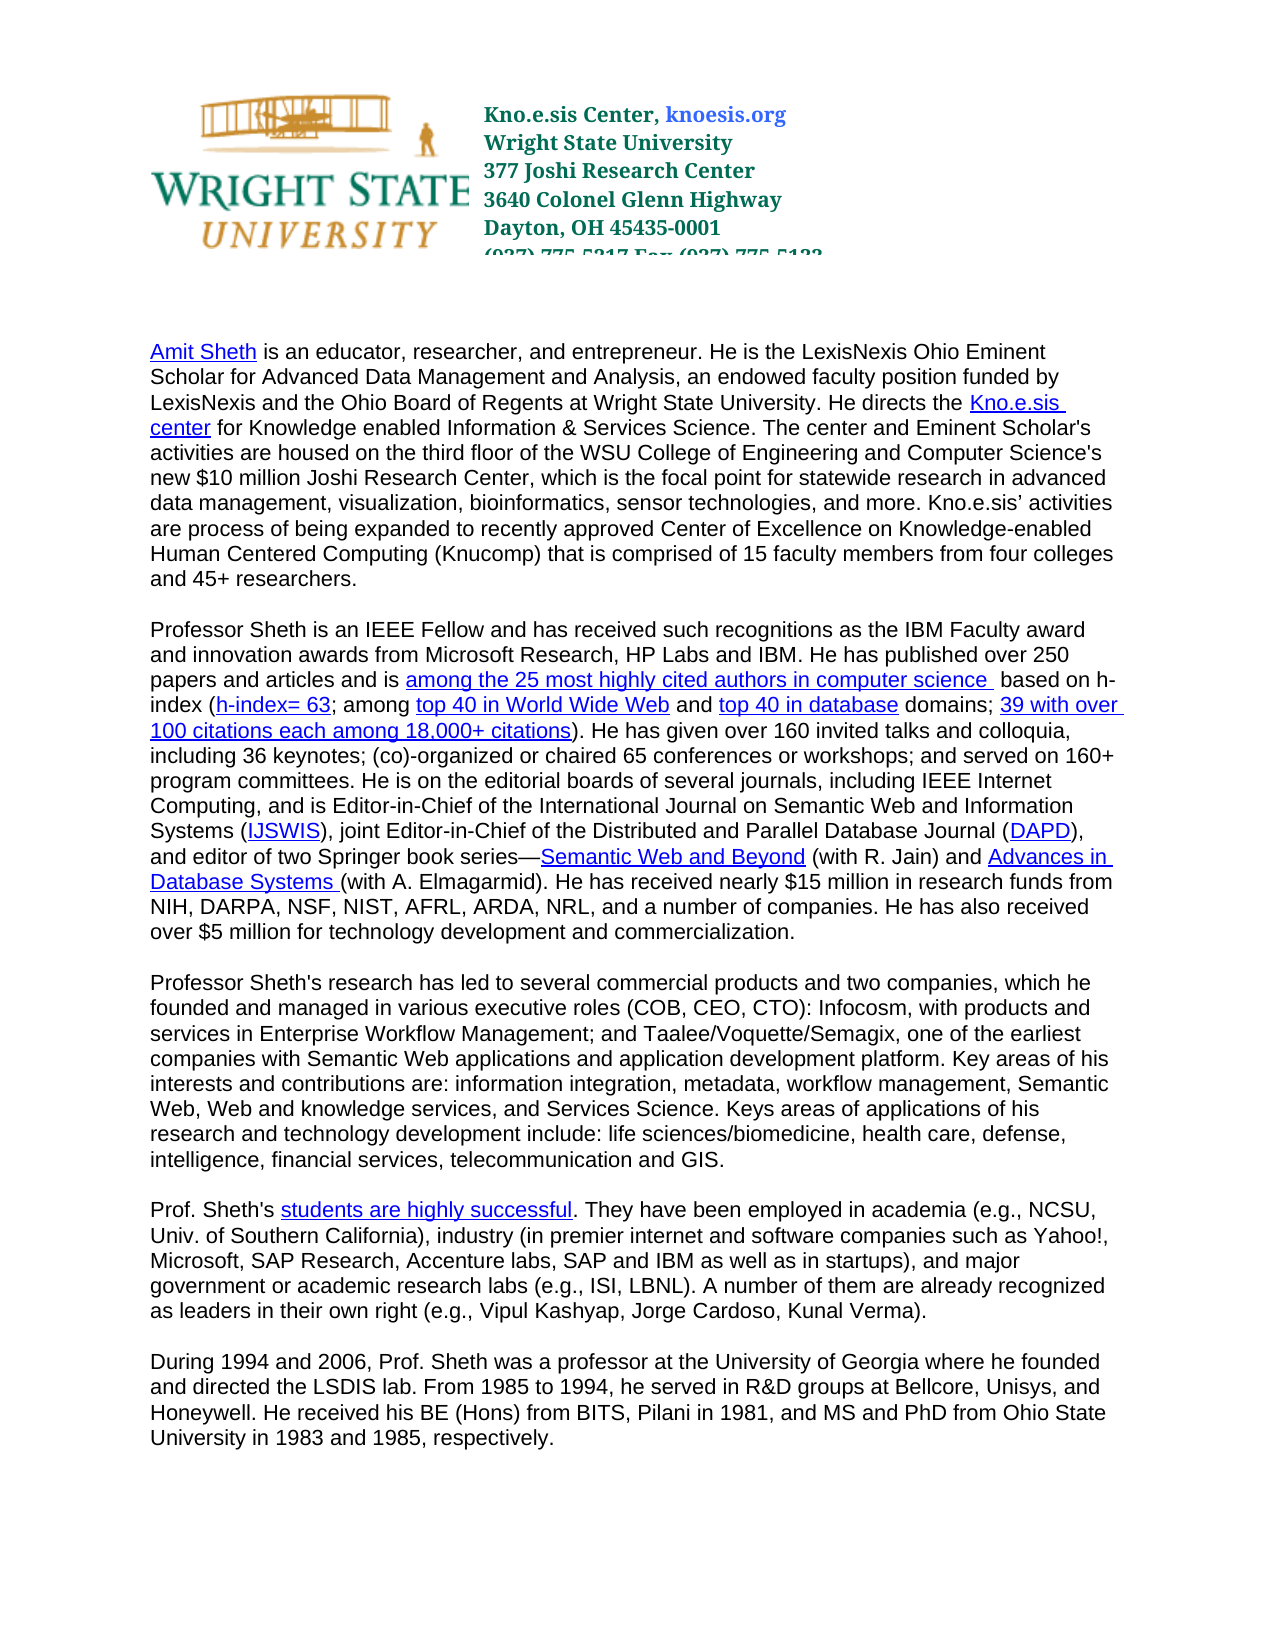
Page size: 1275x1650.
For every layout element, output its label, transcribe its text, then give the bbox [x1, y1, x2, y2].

picture [150, 93, 469, 249]
text Amit Sheth is an educator, researcher, and entrepreneur. He is the LexisNexis Ohio Eminent Scholar for Advanced Data Management and Analysis, an endowed faculty position funded by LexisNexis and the Ohio Board of Regents at Wright State University. He directs the Kno.e.sis center for Knowledge enabled Information & Services Science. The center and Eminent Scholar's activities are housed on the third floor of the WSU College of Engineering and Computer Science's new $10 million Joshi Research Center, which is the focal point for statewide research in advanced data management, visualization, bioinformatics, sensor technologies, and more. Kno.e.sis’ activities are process of being expanded to recently approved Center of Excellence on Knowledge-enabled Human Centered Computing (Knucomp) that is comprised of 15 faculty members from four colleges and 45+ researchers. [150, 339, 1125, 591]
text Professor Sheth's research has led to several commercial products and two companies, which he founded and managed in various executive roles (COB, CEO, CTO): Infocosm, with products and services in Enterprise Workflow Management; and Taalee/Voquette/Semagix, one of the earliest companies with Semantic Web applications and application development platform. Key areas of his interests and contributions are: information integration, metadata, workflow management, Semantic Web, Web and knowledge services, and Services Science. Keys areas of applications of his research and technology development include: life sciences/biomedicine, health care, defense, intelligence, financial services, telecommunication and GIS. [150, 970, 1125, 1172]
text Prof. Sheth's students are highly successful. They have been employed in academia (e.g., NCSU, Univ. of Southern California), industry (in premier internet and software companies such as Yahoo!, Microsoft, SAP Research, Accenture labs, SAP and IBM as well as in startups), and major government or academic research labs (e.g., ISI, LBNL). A number of them are already recognized as leaders in their own right (e.g., Vipul Kashyap, Jorge Cardoso, Kunal Verma). [150, 1197, 1125, 1323]
text Professor Sheth is an IEEE Fellow and has received such recognitions as the IBM Faculty award and innovation awards from Microsoft Research, HP Labs and IBM. He has published over 250 papers and articles and is among the 25 most highly cited authors in computer science based on h-index (h-index= 63; among top 40 in World Wide Web and top 40 in database domains; 39 with over 100 citations each among 18,000+ citations). He has given over 160 invited talks and colloquia, including 36 keynotes; (co)-organized or chaired 65 conferences or workshops; and served on 160+ program committees. He is on the editorial boards of several journals, including IEEE Internet Computing, and is Editor-in-Chief of the International Journal on Semantic Web and Information Systems (IJSWIS), joint Editor-in-Chief of the Distributed and Parallel Database Journal (DAPD), and editor of two Springer book series—Semantic Web and Beyond (with R. Jain) and Advances in Database Systems (with A. Elmagarmid). He has received nearly $15 million in research funds from NIH, DARPA, NSF, NIST, AFRL, ARDA, NRL, and a number of companies. He has also received over $5 million for technology development and commercialization. [150, 617, 1125, 944]
text During 1994 and 2006, Prof. Sheth was a professor at the University of Georgia where he founded and directed the LSDIS lab. From 1985 to 1994, he served in R&D groups at Bellcore, Unisys, and Honeywell. He received his BE (Hons) from BITS, Pilani in 1981, and MS and PhD from Ohio State University in 1983 and 1985, respectively. [150, 1349, 1125, 1450]
